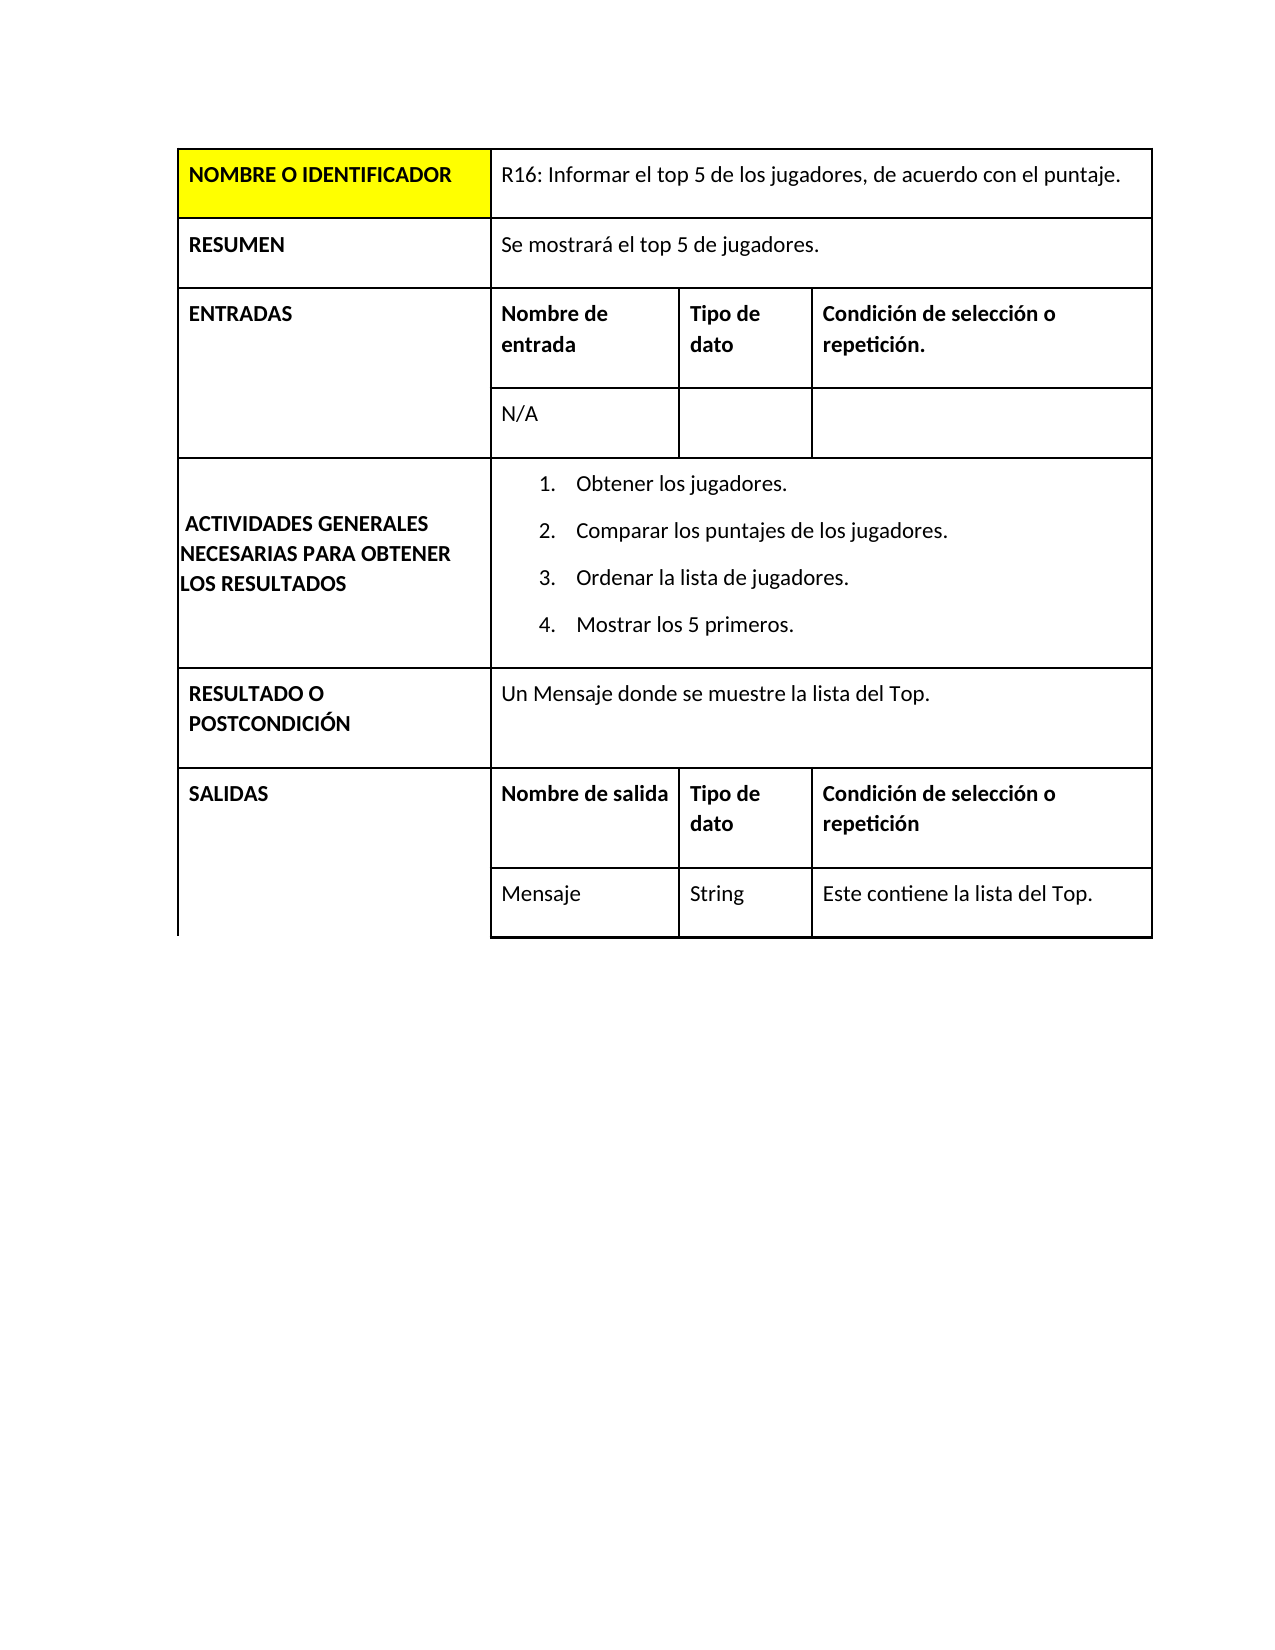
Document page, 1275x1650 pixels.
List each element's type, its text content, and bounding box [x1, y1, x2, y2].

table_cell SALIDAS [179, 769, 490, 936]
table_cell Se mostrará el top 5 de jugadores. [492, 219, 1151, 287]
table_cell Nombre de entrada [492, 289, 678, 387]
table_cell RESUMEN [179, 219, 490, 287]
table_cell Condición de selección o repetición [813, 769, 1151, 867]
table_cell N/A [492, 389, 678, 457]
table_cell Nombre de salida [492, 769, 678, 867]
table_cell Este contiene la lista del Top. [813, 869, 1151, 936]
table_cell Condición de selección o repetición. [813, 289, 1151, 387]
table_header R16: Informar el top 5 de los jugadores, de acuerdo con el puntaje. [492, 150, 1151, 217]
table_cell Un Mensaje donde se muestre la lista del Top. [492, 669, 1151, 767]
table_header NOMBRE O IDENTIFICADOR [179, 150, 490, 217]
table_cell [680, 389, 811, 457]
table_cell ENTRADAS [179, 289, 490, 457]
table_cell RESULTADO O POSTCONDICIÓN [179, 669, 490, 767]
table_cell Mensaje [492, 869, 678, 936]
table_cell String [680, 869, 811, 936]
table_cell ACTIVIDADES GENERALES NECESARIAS PARA OBTENER LOS RESULTADOS [179, 459, 490, 667]
table_cell Obtener los jugadores. Comparar los puntajes de los jugadores. Ordenar la lista de jugadores. Mostrar los 5 primeros. [492, 459, 1151, 667]
table_cell Tipo de dato [680, 769, 811, 867]
table_cell [813, 389, 1151, 457]
table_cell Tipo de dato [680, 289, 811, 387]
